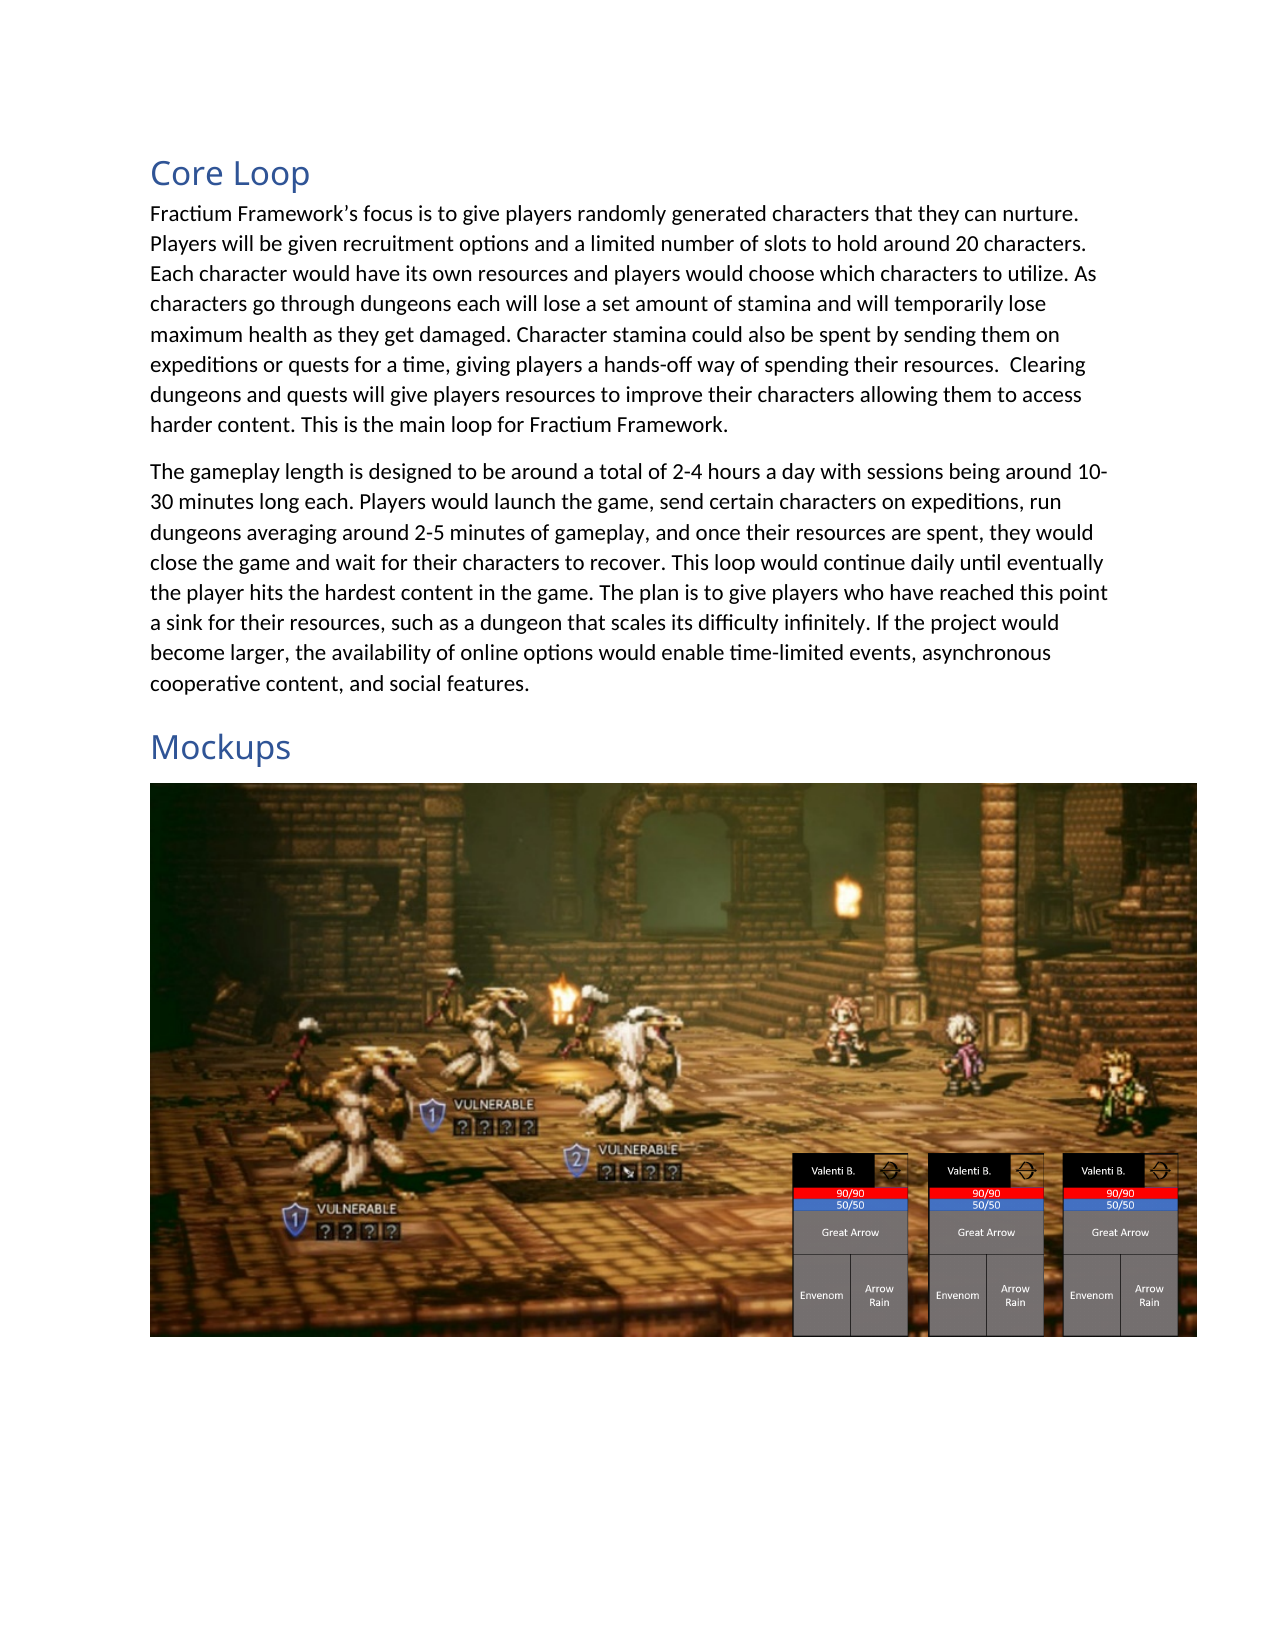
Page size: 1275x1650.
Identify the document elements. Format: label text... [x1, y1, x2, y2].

text The gameplay length is designed to be around a total of 2-4 hours a day with sessions being around 10-30 minutes long each. Players would launch the game, send certain characters on expeditions, run dungeons averaging around 2-5 minutes of gameplay, and once their resources are spent, they would close the game and wait for their characters to recover. This loop would continue daily until eventually the player hits the hardest content in the game. The plan is to give players who have reached this point a sink for their resources, such as a dungeon that scales its difficulty infinitely. If the project would become larger, the availability of online options would enable time-limited events, asynchronous cooperative content, and social features. [150, 457, 1125, 697]
subtitle Mockups [150, 724, 1125, 769]
subtitle Core Loop [150, 150, 1125, 195]
picture [150, 783, 1197, 1337]
text Fractium Framework’s focus is to give players randomly generated characters that they can nurture. Players will be given recruitment options and a limited number of slots to hold around 20 characters. Each character would have its own resources and players would choose which characters to utilize. As characters go through dungeons each will lose a set amount of stamina and will temporarily lose maximum health as they get damaged. Character stamina could also be spent by sending them on expeditions or quests for a time, giving players a hands-off way of spending their resources. Clearing dungeons and quests will give players resources to improve their characters allowing them to access harder content. This is the main loop for Fractium Framework. [150, 199, 1125, 438]
